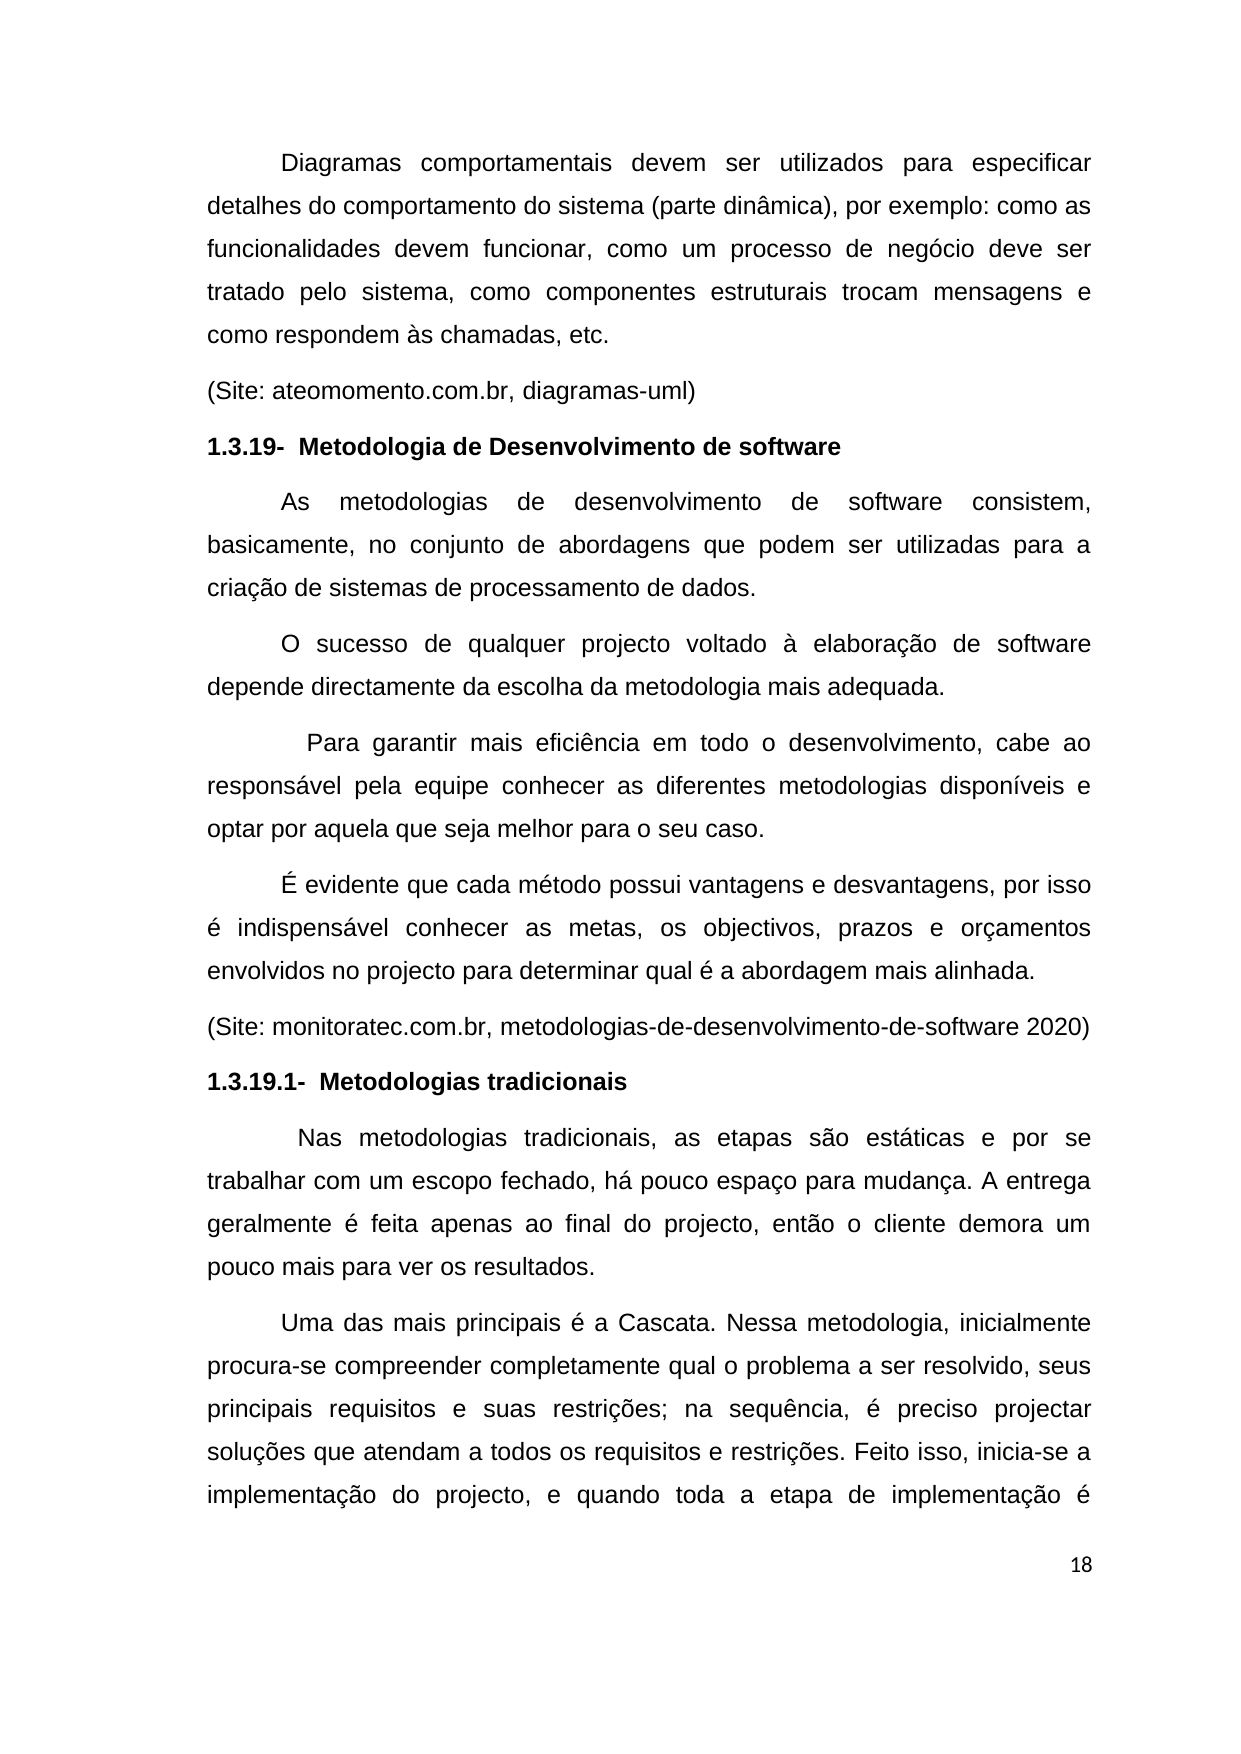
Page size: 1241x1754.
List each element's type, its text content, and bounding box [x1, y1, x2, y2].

text O sucesso de qualquer projecto voltado à elaboração de software depende directamente da escolha da metodologia mais adequada. [207, 629, 1092, 701]
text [207, 1308, 1092, 1509]
text Para garantir mais eficiência em todo o desenvolvimento, cabe ao responsável pela equipe conhecer as diferentes metodologias disponíveis e optar por aquela que seja melhor para o seu caso. [207, 728, 1092, 843]
text Diagramas comportamentais devem ser utilizados para especificar detalhes do comportamento do sistema (parte dinâmica), por exemplo: como as funcionalidades devem funcionar, como um processo de negócio deve ser tratado pelo sistema, como componentes estruturais trocam mensagens e como respondem às chamadas, etc. [207, 148, 1092, 349]
text (Site: monitoratec.com.br, metodologias-de-desenvolvimento-de-software 2020) [207, 1011, 1092, 1040]
text (Site: ateomomento.com.br, diagramas-uml) [207, 376, 1092, 404]
text É evidente que cada método possui vantagens e desvantagens, por isso é indispensável conhecer as metas, os objectivos, prazos e orçamentos envolvidos no projecto para determinar qual é a abordagem mais alinhada. [207, 869, 1092, 984]
subtitle 1.3.19- Metodologia de Desenvolvimento de software [207, 431, 1092, 460]
text Nas metodologias tradicionais, as etapas são estáticas e por se trabalhar com um escopo fechado, há pouco espaço para mudança. A entrega geralmente é feita apenas ao final do projecto, então o cliente demora um pouco mais para ver os resultados. [207, 1123, 1092, 1281]
text As metodologias de desenvolvimento de software consistem, basicamente, no conjunto de abordagens que podem ser utilizadas para a criação de sistemas de processamento de dados. [207, 487, 1092, 602]
subtitle 1.3.19.1- Metodologias tradicionais [207, 1067, 1092, 1096]
